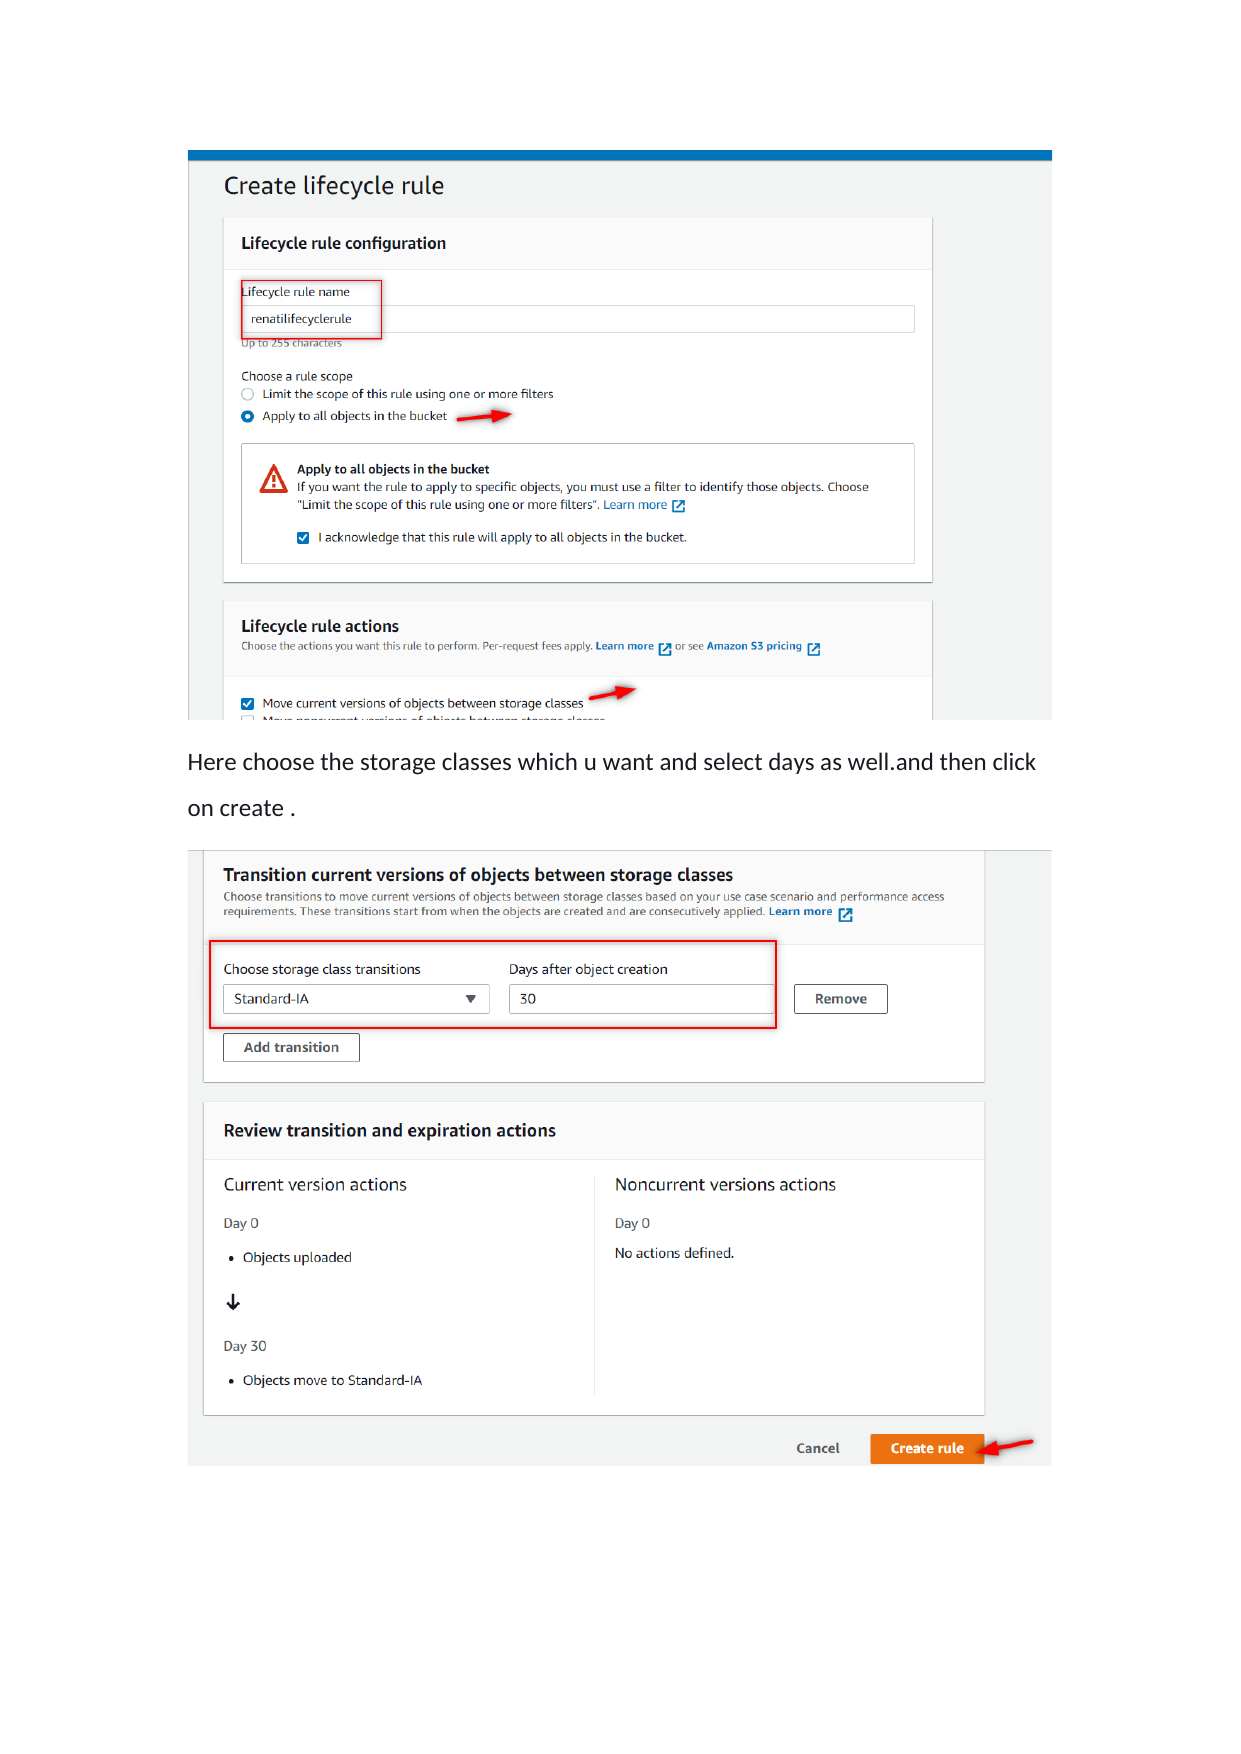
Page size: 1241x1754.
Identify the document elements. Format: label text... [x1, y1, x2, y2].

text Here choose the storage classes which u want and select days as well.and then click on create . [187, 746, 1053, 823]
picture [187, 850, 1052, 1466]
picture [187, 150, 1053, 720]
